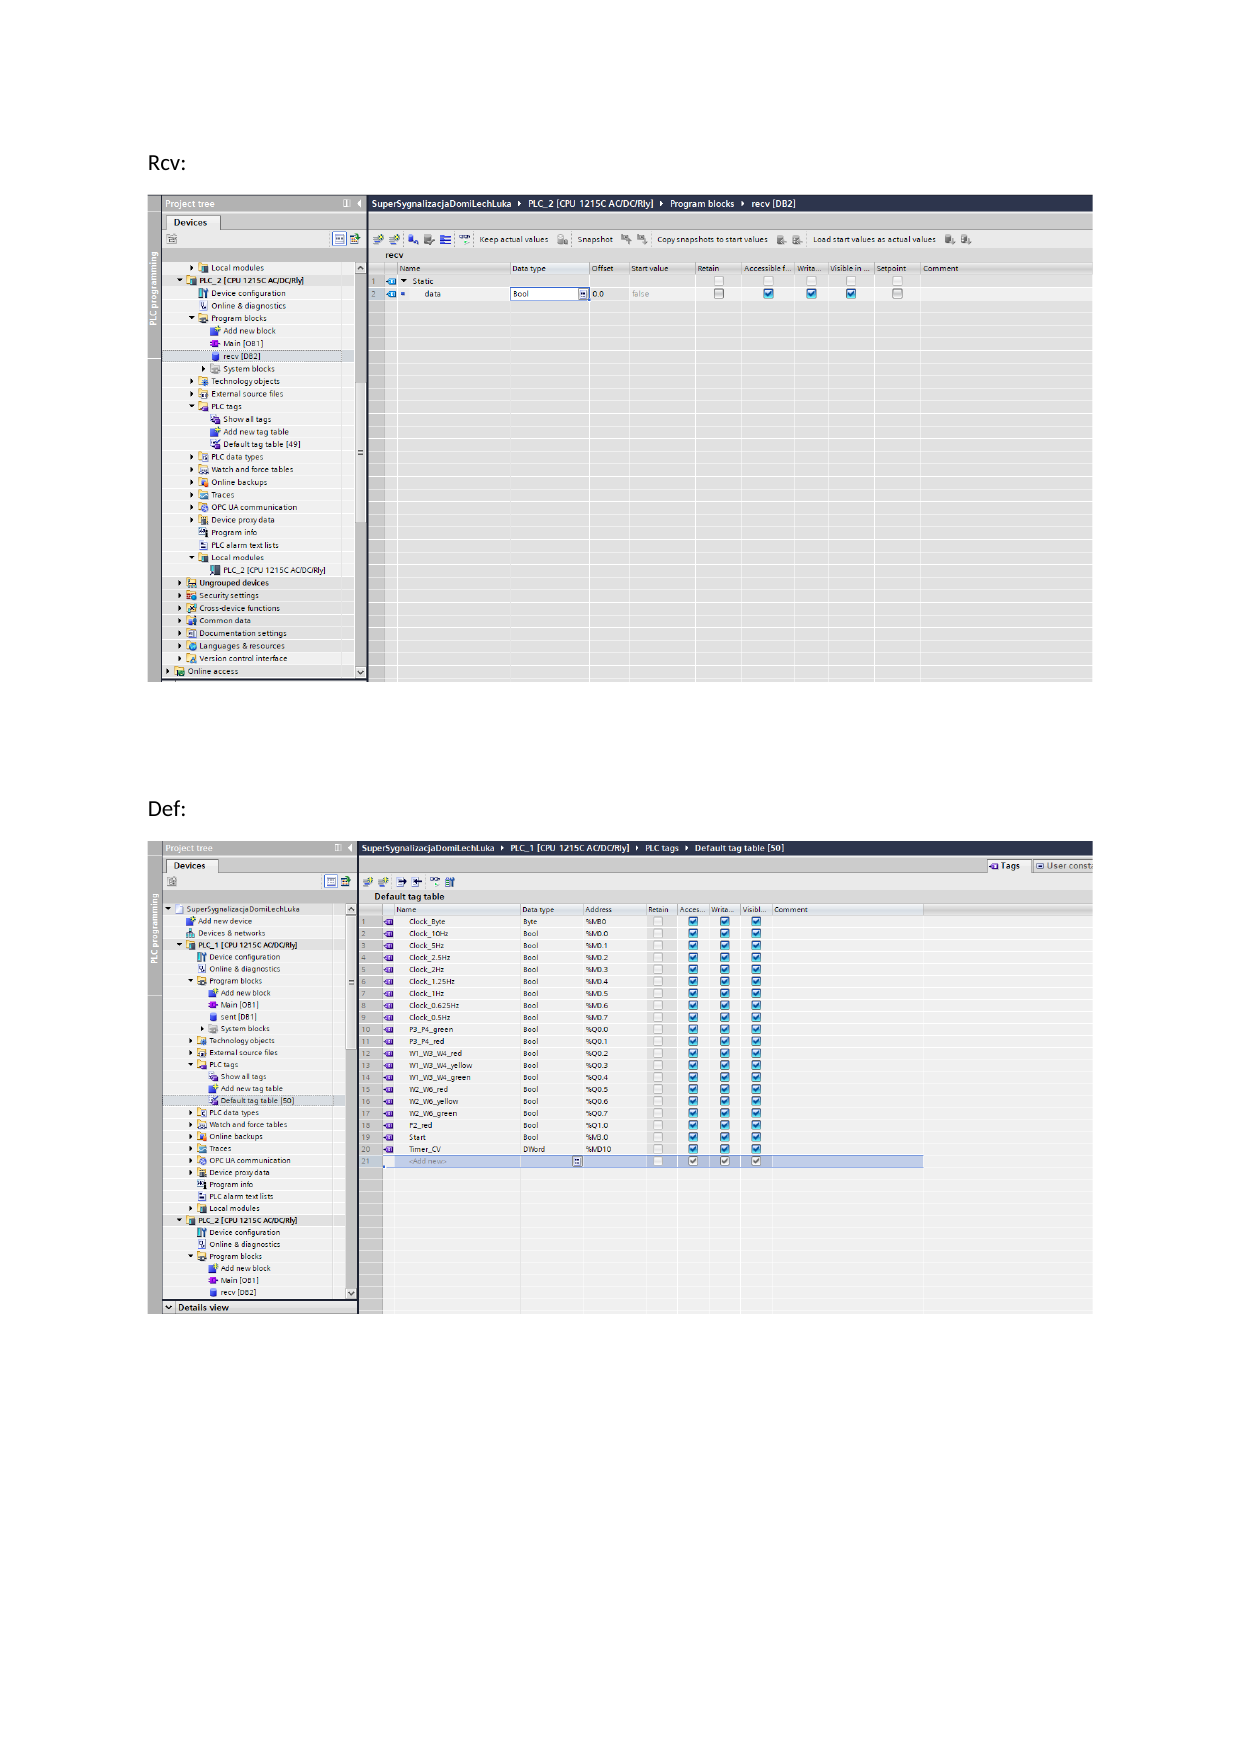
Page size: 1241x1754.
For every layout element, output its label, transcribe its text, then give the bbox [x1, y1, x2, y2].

text Def: [148, 794, 1093, 822]
text Rcv: [148, 148, 1093, 176]
picture [147, 194, 1093, 682]
picture [147, 841, 1093, 1314]
